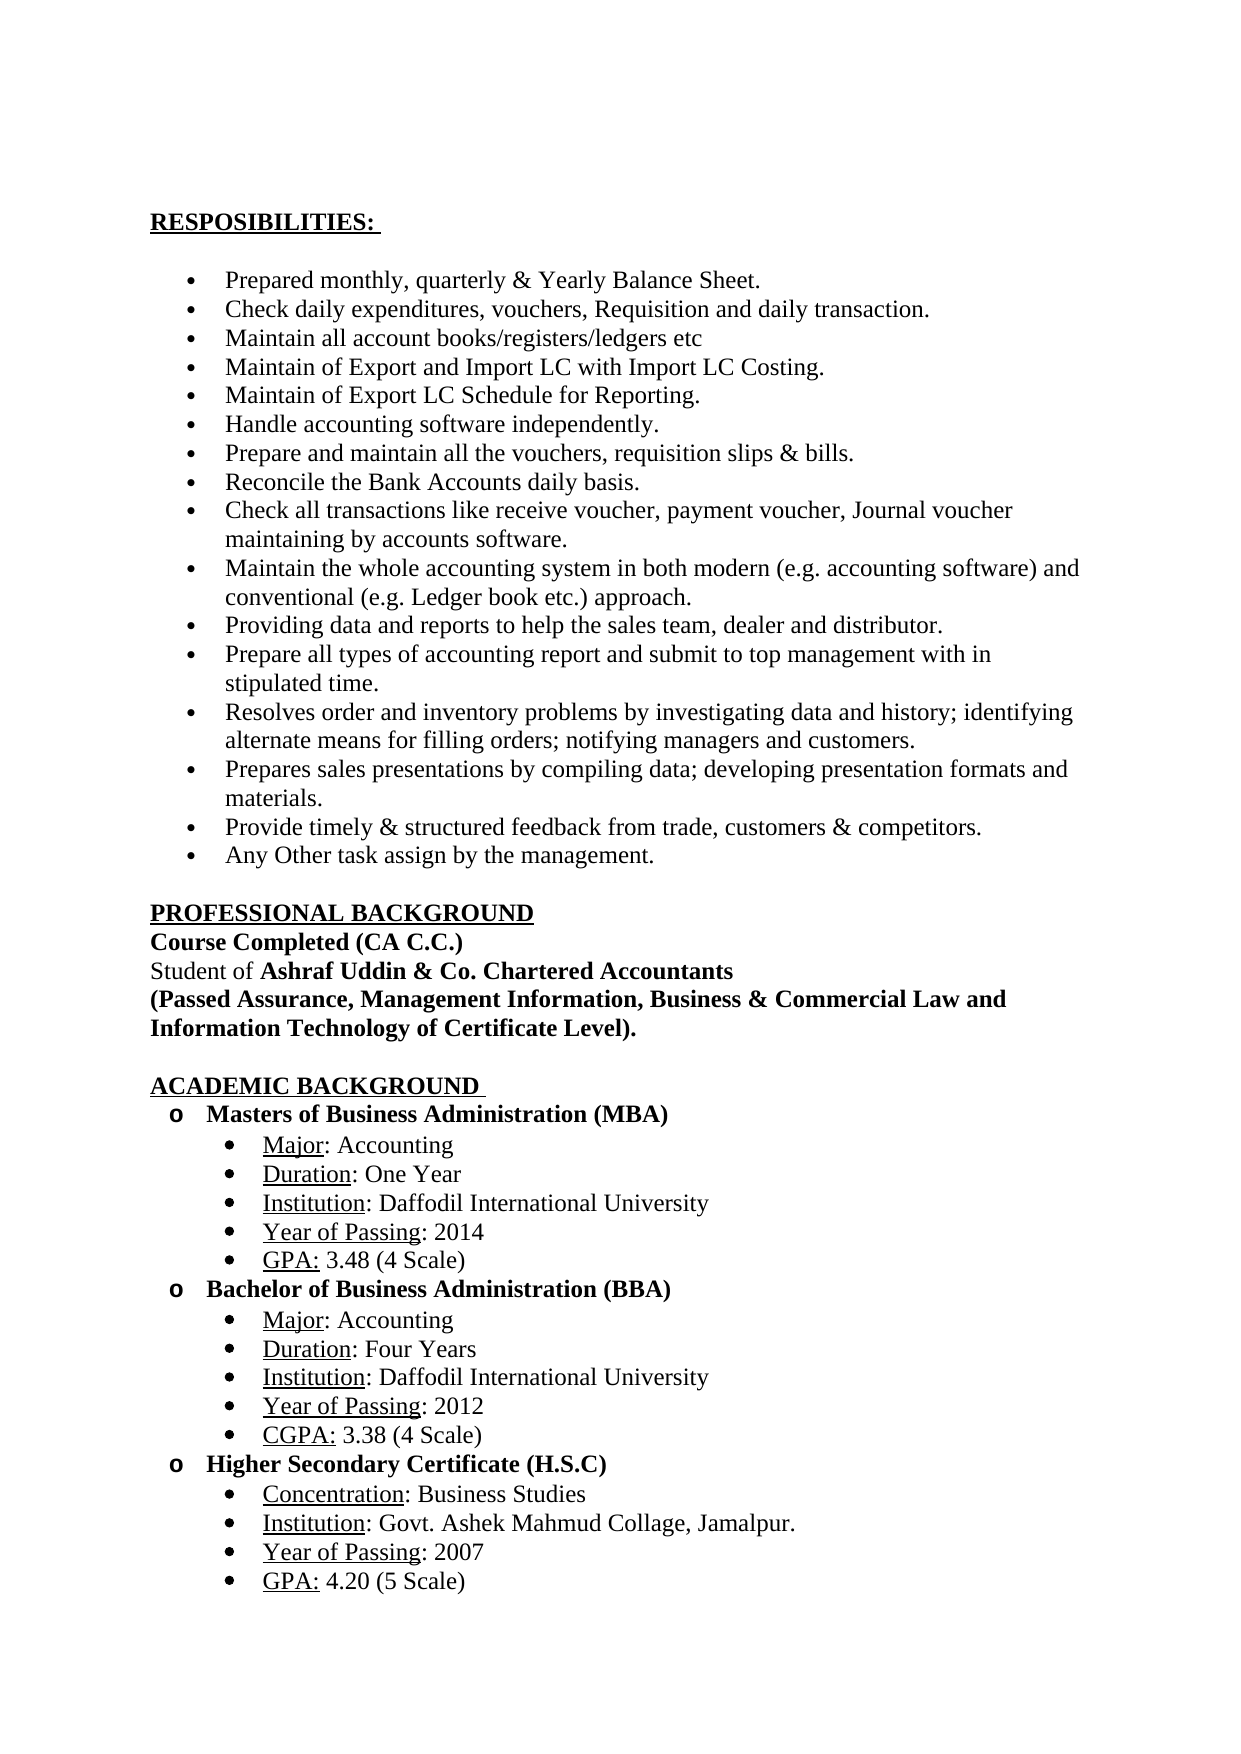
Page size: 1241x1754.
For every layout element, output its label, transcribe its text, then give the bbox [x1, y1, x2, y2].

text (Passed Assurance, Management Information, Business & Commercial Law and Information Technology of Certificate Level). [150, 984, 1090, 1042]
list Prepare all types of accounting report and submit to top management with in stipulated time. [187, 639, 1090, 697]
list Year of Passing: 2014 [225, 1217, 1090, 1245]
list Higher Secondary Certificate (H.S.C) [169, 1449, 1090, 1479]
list Any Other task assign by the management. [187, 840, 1090, 869]
list Institution: Govt. Ashek Mahmud Collage, Jamalpur. [225, 1508, 1090, 1537]
list Year of Passing: 2007 [225, 1537, 1090, 1566]
list Duration: Four Years [225, 1334, 1090, 1362]
list CGPA: 3.38 (4 Scale) [225, 1420, 1090, 1449]
list Duration: One Year [225, 1159, 1090, 1188]
text PROFESSIONAL BACKGROUND [150, 898, 1090, 927]
text ACADEMIC BACKGROUND [150, 1071, 1090, 1099]
list Maintain all account books/registers/ledgers etc [187, 323, 1090, 352]
text Course Completed (CA C.C.) [150, 927, 1090, 956]
list Reconcile the Bank Accounts daily basis. [187, 467, 1090, 495]
list Resolves order and inventory problems by investigating data and history; identifying alternate means for filling orders; notifying managers and customers. [187, 697, 1090, 754]
text RESPOSIBILITIES: [150, 207, 1090, 236]
list Prepares sales presentations by compiling data; developing presentation formats and materials. [187, 754, 1090, 812]
list Year of Passing: 2012 [225, 1391, 1090, 1420]
list Masters of Business Administration (MBA) [169, 1099, 1090, 1130]
list Maintain the whole accounting system in both modern (e.g. accounting software) and conventional (e.g. Ledger book etc.) approach. [187, 553, 1090, 610]
list Providing data and reports to help the sales team, dealer and distributor. [187, 610, 1090, 639]
text Student of Ashraf Uddin & Co. Chartered Accountants [150, 956, 1090, 984]
list Provide timely & structured feedback from trade, customers & competitors. [187, 812, 1090, 840]
list Major: Accounting [225, 1130, 1090, 1159]
list Maintain of Export LC Schedule for Reporting. [187, 380, 1090, 409]
list Bachelor of Business Administration () [169, 1274, 1090, 1305]
list Handle accounting software independently. [187, 409, 1090, 438]
list Concentration: Business Studies [225, 1479, 1090, 1508]
list Check all transactions like receive voucher, payment voucher, Journal voucher maintaining by accounts software. [187, 495, 1090, 553]
list GPA: 4.20 (5 Scale) [225, 1566, 1090, 1594]
list Maintain of Export and Import LC with Import LC Costing. [187, 352, 1090, 380]
list Prepared monthly, quarterly & Yearly Balance Sheet. [187, 265, 1090, 294]
list Major: Accounting [225, 1305, 1090, 1334]
list GPA: 3.48 (4 Scale) [225, 1245, 1090, 1274]
list Check daily expenditures, vouchers, Requisition and daily transaction. [187, 294, 1090, 323]
list Institution: Daffodil International University [225, 1362, 1090, 1391]
list Prepare and maintain all the vouchers, requisition slips & bills. [187, 438, 1090, 467]
list Institution: Daffodil International University [225, 1188, 1090, 1217]
